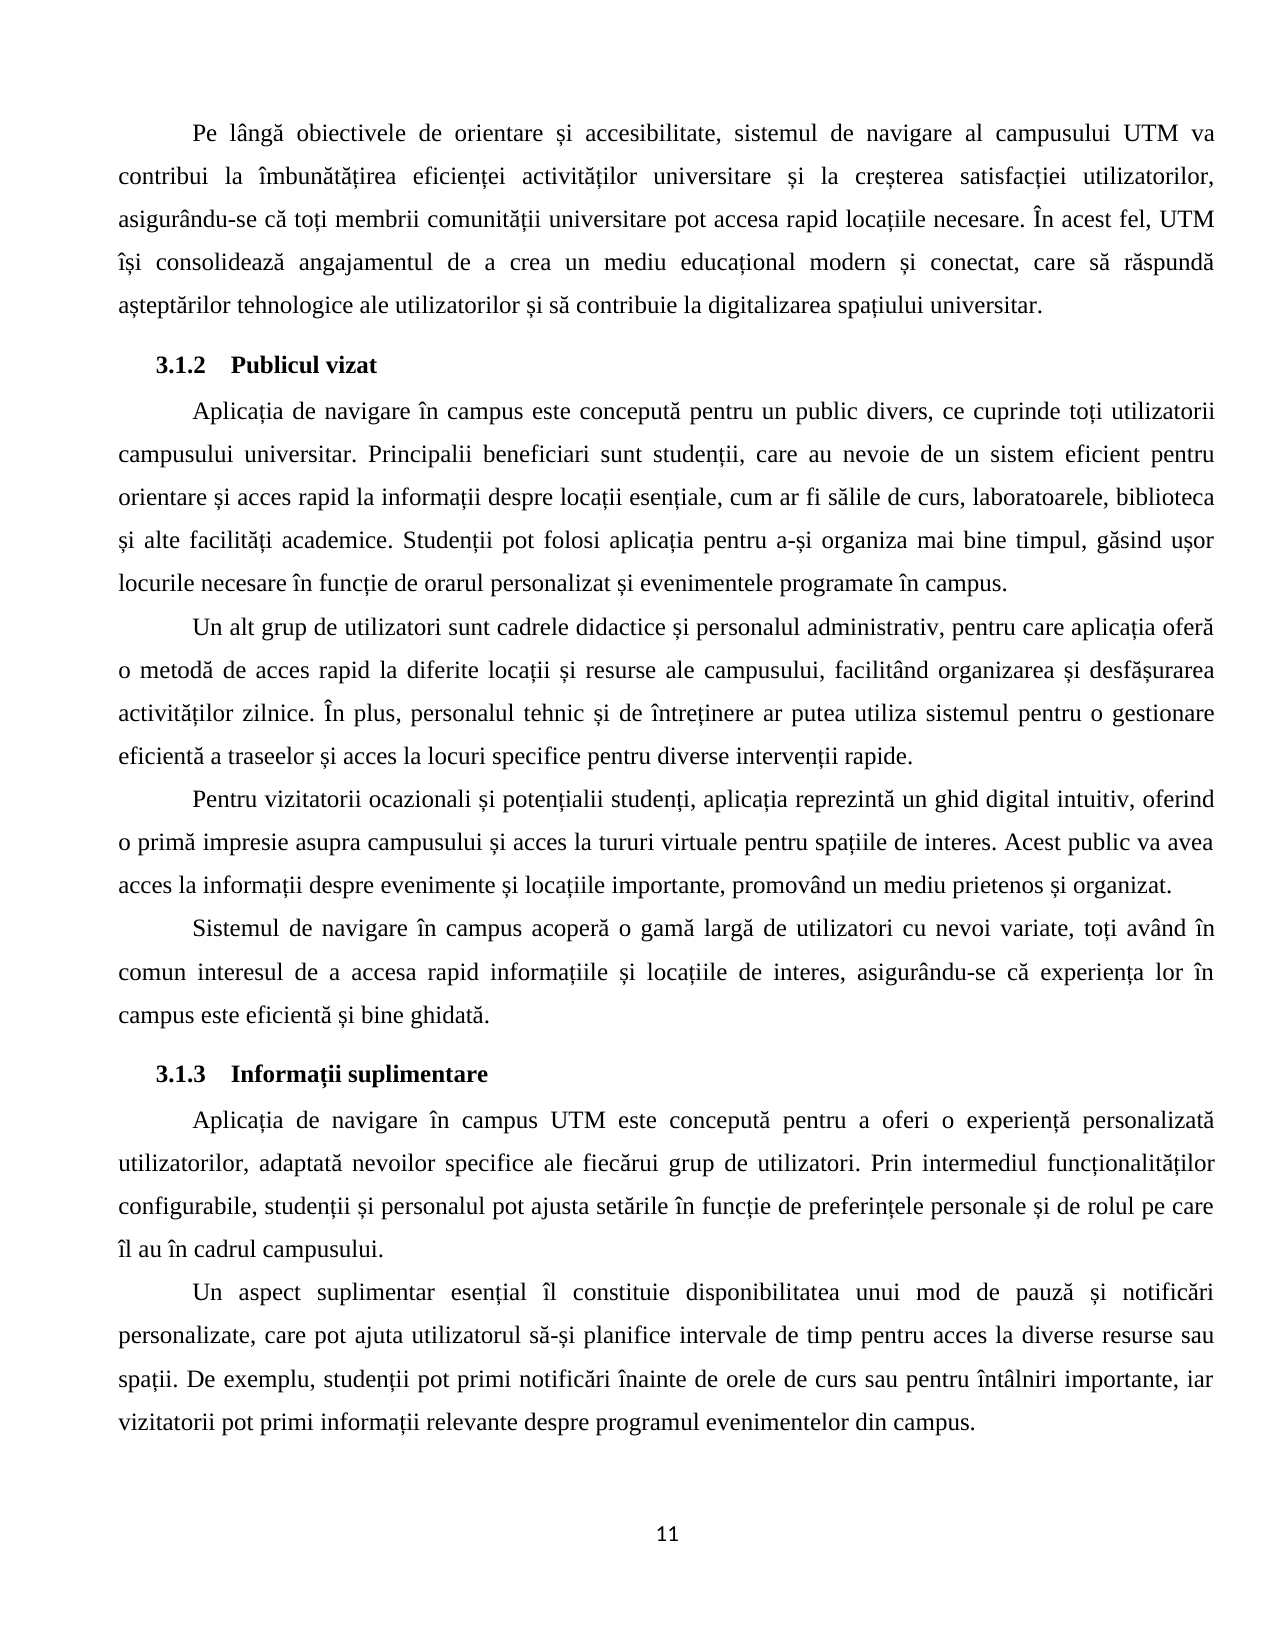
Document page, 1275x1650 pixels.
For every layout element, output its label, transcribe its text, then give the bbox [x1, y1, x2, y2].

list Informații suplimentare [156, 1059, 1216, 1088]
text Aplicația de navigare în campus este concepută pentru un public divers, ce cuprinde toți utilizatorii campusului universitar. Principalii beneficiari sunt studenții, care au nevoie de un sistem eficient pentru orientare și acces rapid la informații despre locații esențiale, cum ar fi sălile de curs, laboratoarele, biblioteca și alte facilități academice. Studenții pot folosi aplicația pentru a-și organiza mai bine timpul, găsind ușor locurile necesare în funcție de orarul personalizat și evenimentele programate în campus. [118, 396, 1216, 597]
text Un alt grup de utilizatori sunt cadrele didactice și personalul administrativ, pentru care aplicația oferă o metodă de acces rapid la diferite locații și resurse ale campusului, facilitând organizarea și desfășurarea activităților zilnice. În plus, personalul tehnic și de întreținere ar putea utiliza sistemul pentru o gestionare eficientă a traseelor și acces la locuri specifice pentru diverse intervenții rapide. [118, 612, 1216, 770]
text Pe lângă obiectivele de orientare și accesibilitate, sistemul de navigare al campusului UTM va contribui la îmbunătățirea eficienței activităților universitare și la creșterea satisfacției utilizatorilor, asigurându-se că toți membrii comunității universitare pot accesa rapid locațiile necesare. În acest fel, UTM își consolidează angajamentul de a crea un mediu educațional modern și conectat, care să răspundă așteptărilor tehnologice ale utilizatorilor și să contribuie la digitalizarea spațiului universitar. [118, 118, 1216, 319]
list Publicul vizat [156, 350, 1216, 379]
text Aplicația de navigare în campus UTM este concepută pentru a oferi o experiență personalizată utilizatorilor, adaptată nevoilor specifice ale fiecărui grup de utilizatori. Prin intermediul funcționalităților configurabile, studenții și personalul pot ajusta setările în funcție de preferințele personale și de rolul pe care îl au în cadrul campusului. [118, 1105, 1216, 1263]
text Pentru vizitatorii ocazionali și potențialii studenți, aplicația reprezintă un ghid digital intuitiv, oferind o primă impresie asupra campusului și acces la tururi virtuale pentru spațiile de interes. Acest public va avea acces la informații despre evenimente și locațiile importante, promovând un mediu prietenos și organizat. [118, 784, 1216, 899]
text Un aspect suplimentar esențial îl constituie disponibilitatea unui mod de pauză și notificări personalizate, care pot ajuta utilizatorul să-și planifice intervale de timp pentru acces la diverse resurse sau spații. De exemplu, studenții pot primi notificări înainte de orele de curs sau pentru întâlniri importante, iar vizitatorii pot primi informații relevante despre programul evenimentelor din campus. [118, 1277, 1216, 1436]
text Sistemul de navigare în campus acoperă o gamă largă de utilizatori cu nevoi variate, toți având în comun interesul de a accesa rapid informațiile și locațiile de interes, asigurându-se că experiența lor în campus este eficientă și bine ghidată. [118, 913, 1216, 1028]
